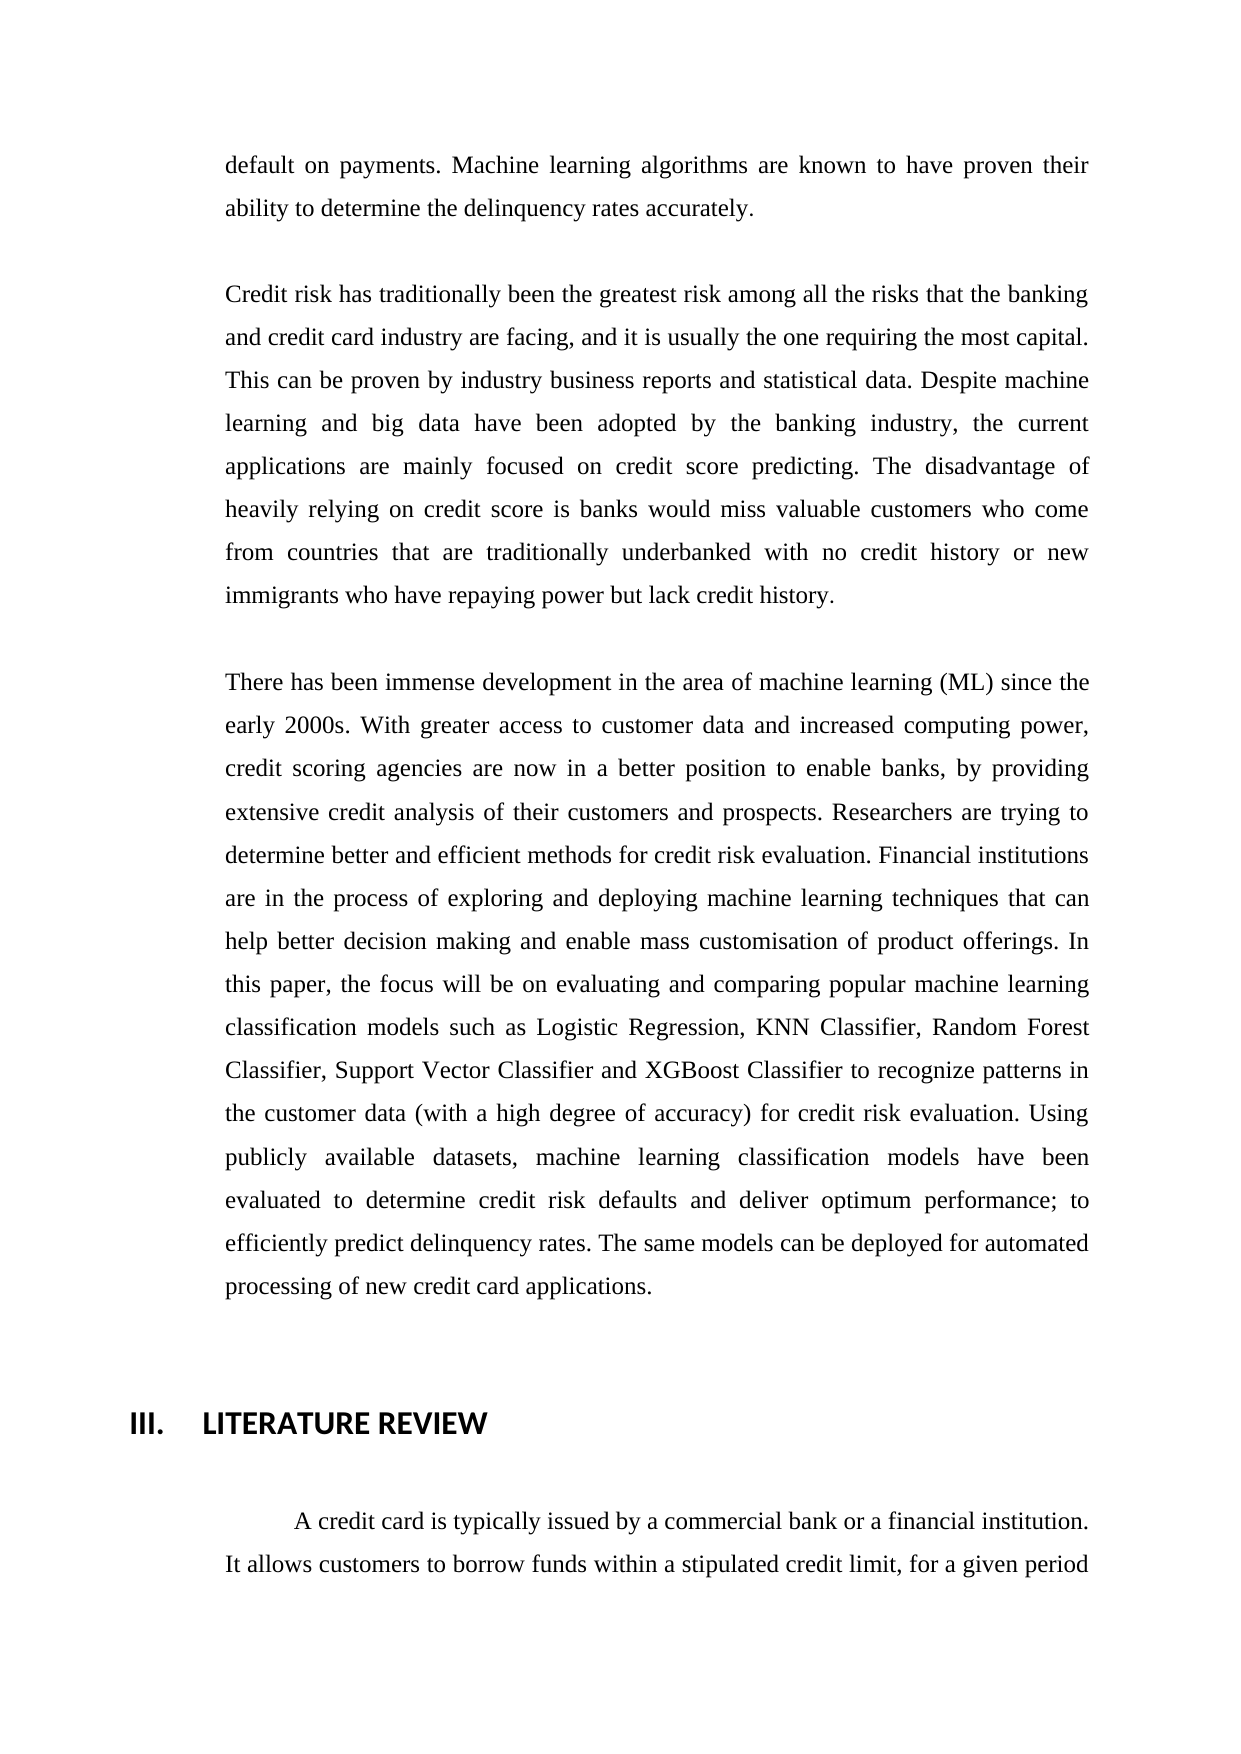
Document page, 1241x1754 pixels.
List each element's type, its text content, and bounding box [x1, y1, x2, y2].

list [225, 1506, 1090, 1578]
list LITERATURE REVIEW [165, 1402, 1090, 1443]
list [225, 150, 1090, 222]
list Credit risk has traditionally been the greatest risk among all the risks that the banking and credit card industry are facing, and it is usually the one requiring the most capital. This can be proven by industry business reports and statistical data. Despite machine learning and big data have been adopted by the banking industry, the current applications are mainly focused on credit score predicting. The disadvantage of heavily relying on credit score is banks would miss valuable customers who come from countries that are traditionally underbanked with no credit history or new immigrants who have repaying power but lack credit history. [225, 279, 1090, 609]
list There has been immense development in the area of machine learning (ML) since the early 2000s. With greater access to customer data and increased computing power, credit scoring agencies are now in a better position to enable banks, by providing extensive credit analysis of their customers and prospects. Researchers are trying to determine better and efficient methods for credit risk evaluation. Financial institutions are in the process of exploring and deploying machine learning techniques that can help better decision making and enable mass customisation of product offerings. In this paper, the focus will be on evaluating and comparing popular machine learning classification models such as Logistic Regression, KNN Classifier, Random Forest Classifier, Support Vector Classifier and XGBoost Classifier to recognize patterns in the customer data (with a high degree of accuracy) for credit risk evaluation. Using publicly available datasets, machine learning classification models have been evaluated to determine credit risk defaults and deliver optimum performance; to efficiently predict delinquency rates. The same models can be deployed for automated processing of new credit card applications. [225, 667, 1090, 1300]
